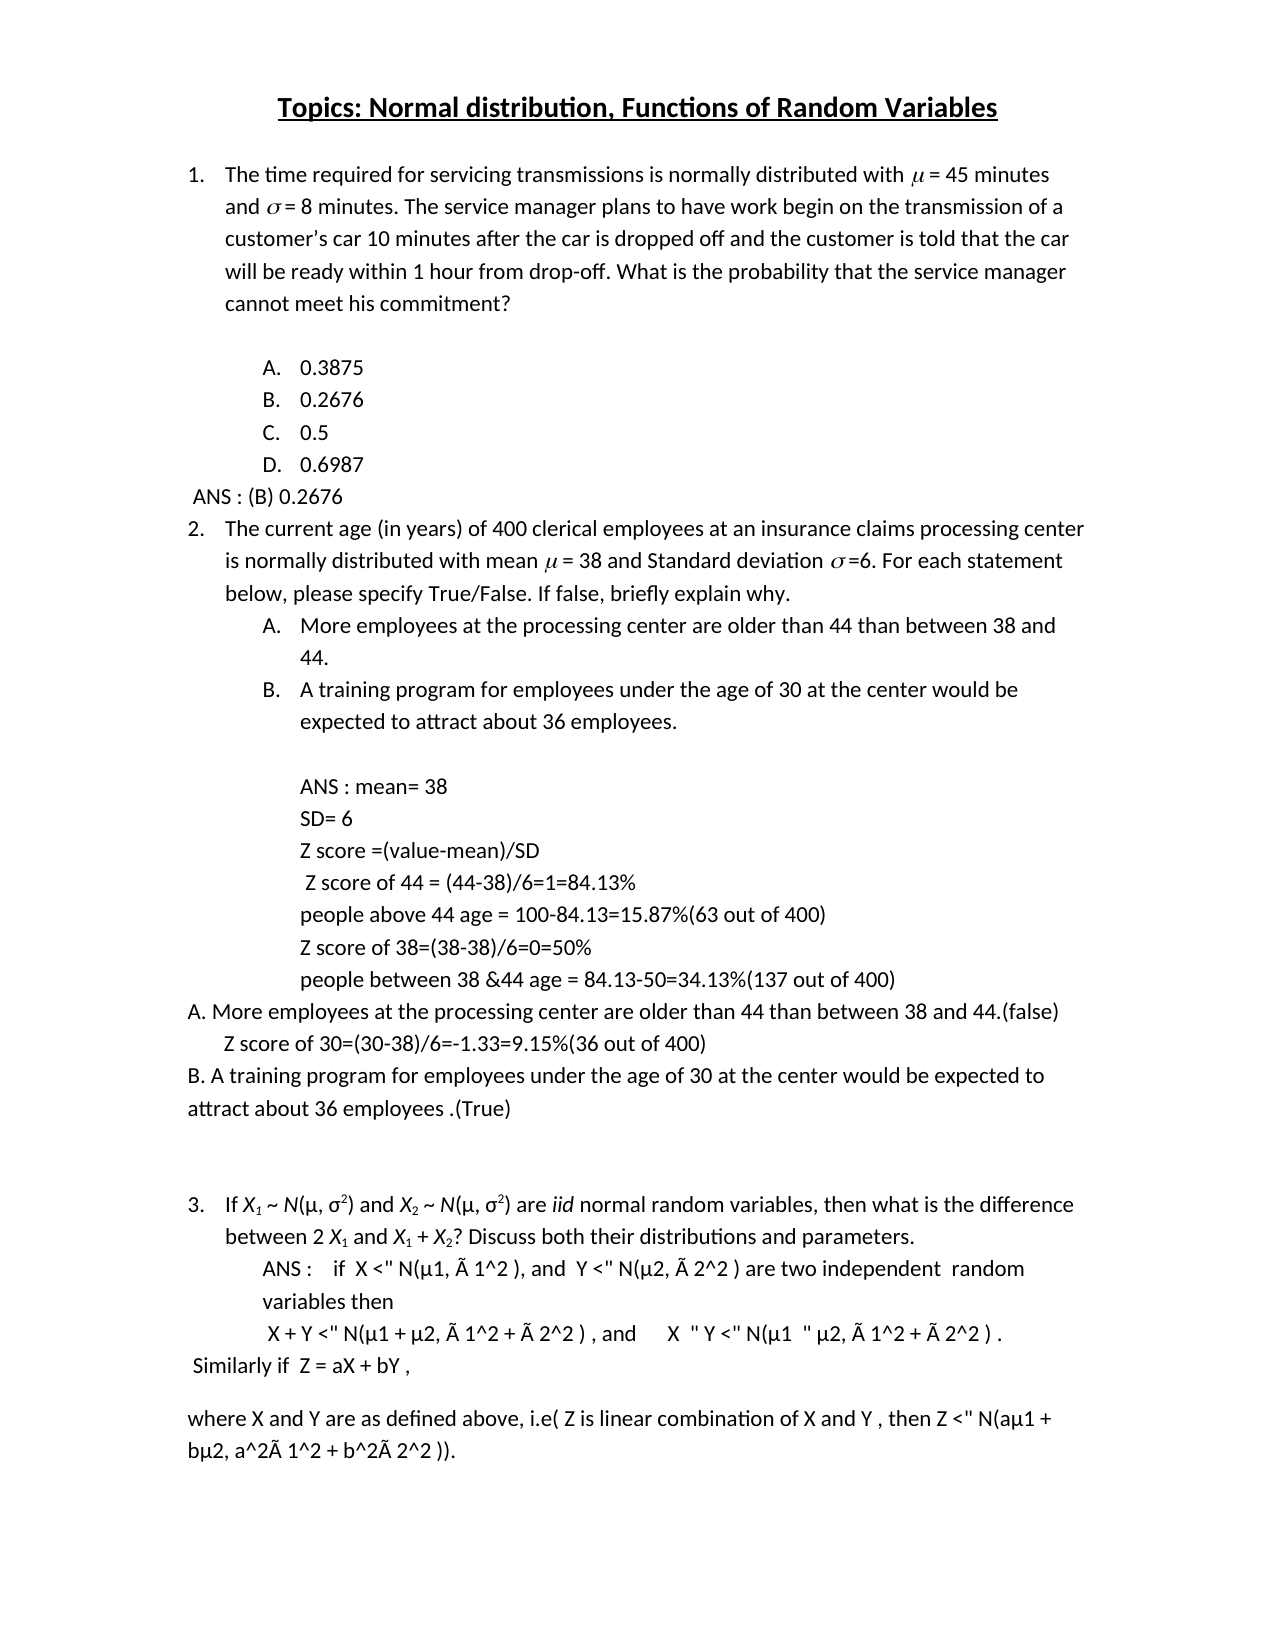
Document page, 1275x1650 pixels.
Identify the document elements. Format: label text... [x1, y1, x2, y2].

list 0.3875 [262, 353, 1087, 381]
text Topics: Normal distribution, Functions of Random Variables [187, 89, 1087, 124]
text Z score of 30=(30-38)/6=-1.33=9.15%(36 out of 400) [187, 1029, 1087, 1057]
text A. More employees at the processing center are older than 44 than between 38 and 44.(false) [187, 997, 1087, 1025]
text ANS : (B) 0.2676 [187, 482, 1087, 510]
list SD= 6 [300, 804, 1087, 832]
list Z score of 38=(38-38)/6=0=50% [300, 933, 1087, 961]
list If X1 ~ N(μ, σ2) and X2 ~ N(μ, σ2) are iid normal random variables, then what is the difference between 2 X1 and X1 + X2? Discuss both their distributions and parameters. [187, 1190, 1087, 1250]
list people between 38 &44 age = 84.13-50=34.13%(137 out of 400) [300, 965, 1087, 993]
text Similarly if Z = aX + bY , [187, 1351, 1087, 1379]
list 0.2676 [262, 386, 1087, 413]
list X + Y <" N(µ1 + µ2, Ã 1^2 + Ã 2^2 ) , and X " Y <" N(µ1 " µ2, Ã 1^2 + Ã 2^2 ) . [262, 1319, 1087, 1347]
text B. A training program for employees under the age of 30 at the center would be expected to attract about 36 employees .(True) [187, 1061, 1087, 1122]
list Z score =(value-mean)/SD [300, 836, 1087, 864]
list 0.6987 [262, 450, 1087, 478]
list More employees at the processing center are older than 44 than between 38 and 44. [262, 611, 1087, 671]
list people above 44 age = 100-84.13=15.87%(63 out of 400) [300, 901, 1087, 928]
text where X and Y are as defined above, i.e( Z is linear combination of X and Y , then Z <" N(aµ1 + bµ2, a^2Ã 1^2 + b^2Ã 2^2 )). [187, 1404, 1087, 1464]
list Z score of 44 = (44-38)/6=1=84.13% [300, 868, 1087, 896]
list The time required for servicing transmissions is normally distributed with  = 45 minutes and  = 8 minutes. The service manager plans to have work begin on the transmission of a customer’s car 10 minutes after the car is dropped off and the customer is told that the car will be ready within 1 hour from drop-off. What is the probability that the service manager cannot meet his commitment? [187, 160, 1087, 317]
list The current age (in years) of 400 clerical employees at an insurance claims processing center is normally distributed with mean  = 38 and Standard deviation  =6. For each statement below, please specify True/False. If false, briefly explain why. [187, 514, 1087, 607]
list ANS : mean= 38 [300, 772, 1087, 800]
list A training program for employees under the age of 30 at the center would be expected to attract about 36 employees. [262, 675, 1087, 735]
list ANS : if X <" N(µ1, Ã 1^2 ), and Y <" N(µ2, Ã 2^2 ) are two independent random variables then [262, 1254, 1087, 1315]
list 0.5 [262, 418, 1087, 446]
